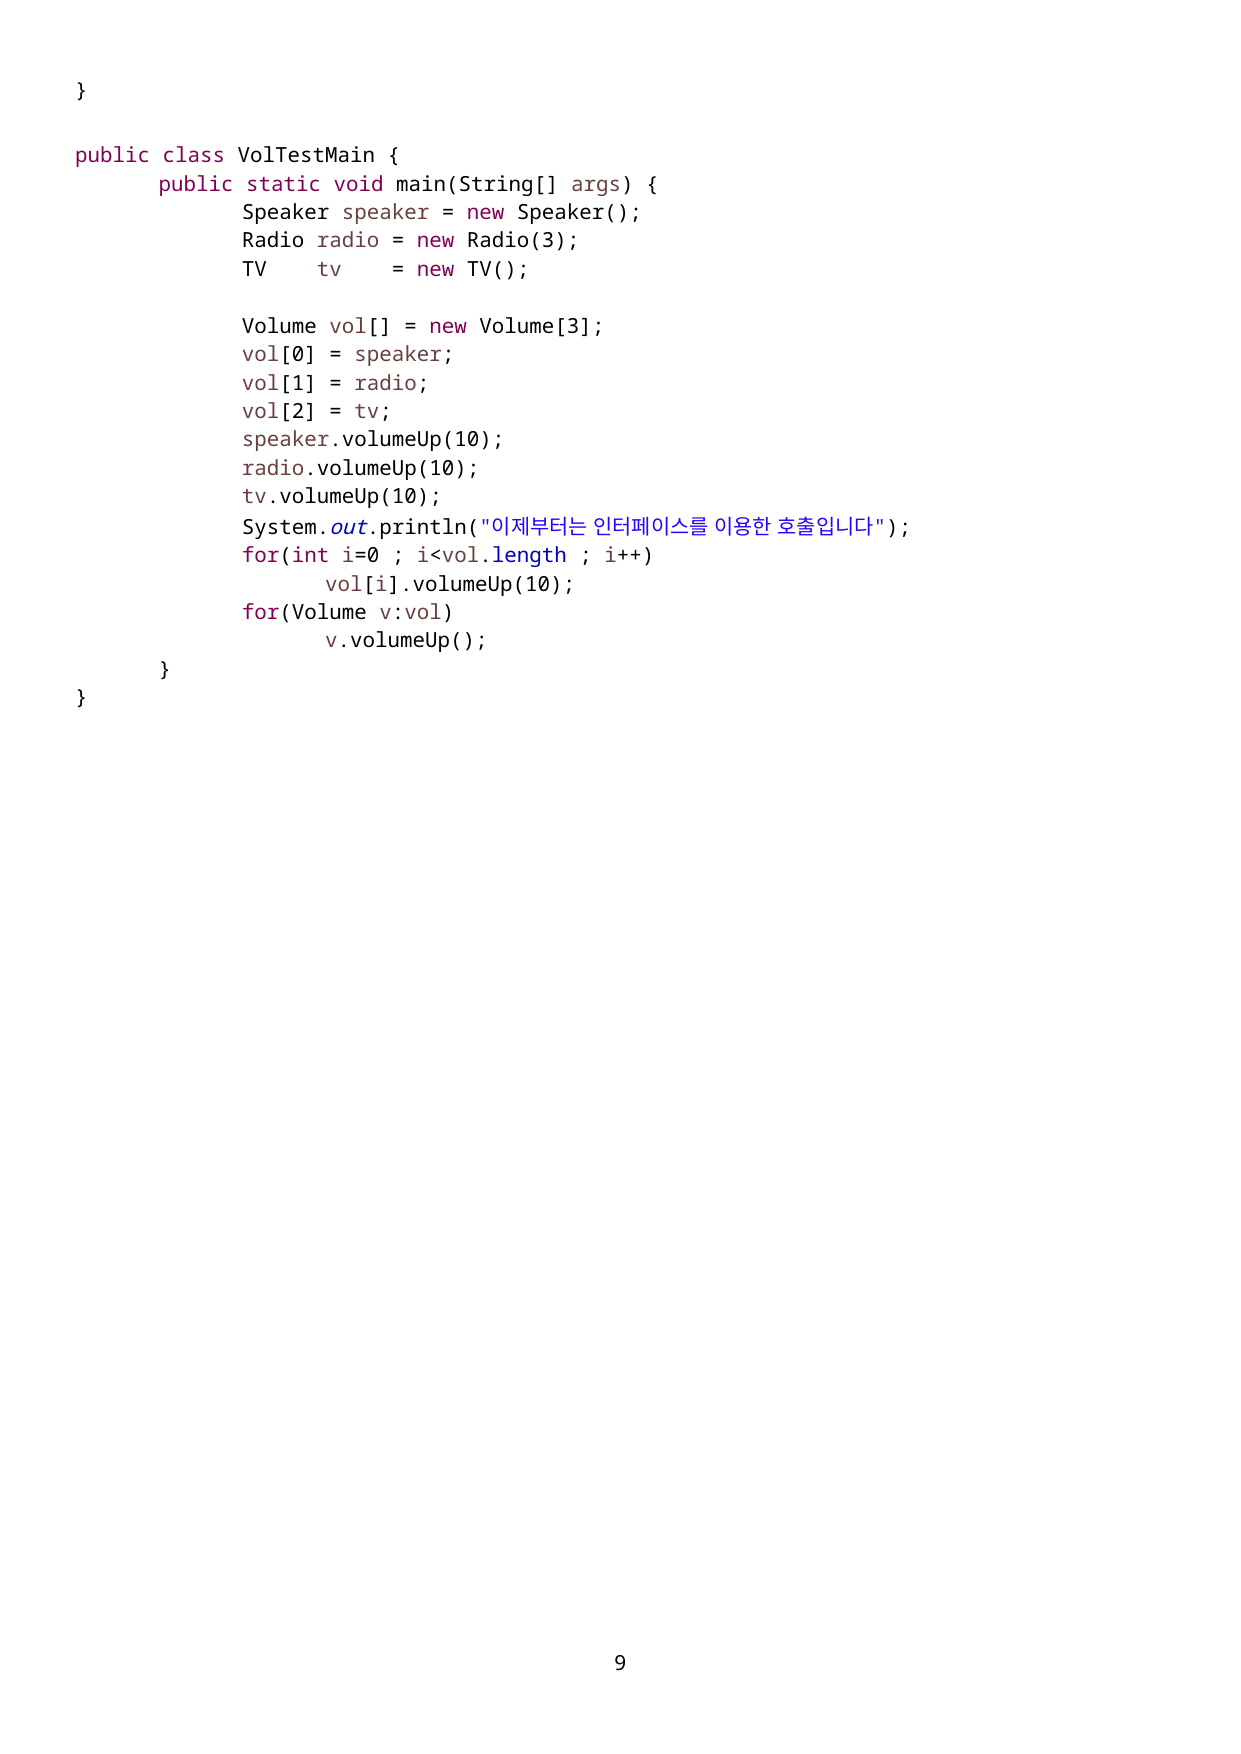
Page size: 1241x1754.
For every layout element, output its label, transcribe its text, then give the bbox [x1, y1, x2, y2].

text } [75, 654, 1165, 682]
text Speaker speaker = new Speaker(); [75, 197, 1165, 226]
text public class VolTestMain { [75, 140, 1165, 169]
text v.volumeUp(); [75, 626, 1165, 654]
text TV tv = new TV(); [75, 254, 1165, 282]
text vol[0] = speaker; [75, 339, 1165, 368]
text speaker.volumeUp(10); [75, 424, 1165, 453]
text Volume vol[] = new Volume[3]; [75, 311, 1165, 339]
text vol[1] = radio; [75, 368, 1165, 396]
text public static void main(String[] args) { [75, 169, 1165, 197]
text vol[2] = tv; [75, 396, 1165, 424]
text vol[i].volumeUp(10); [75, 569, 1165, 597]
text } [75, 682, 1165, 711]
text radio.volumeUp(10); [75, 453, 1165, 481]
text for(Volume v:vol) [75, 597, 1165, 626]
text System.out.println("이제부터는 인터페이스를 이용한 호출입니다"); [75, 510, 1165, 540]
text for(int i=0 ; i<vol.length ; i++) [75, 540, 1165, 569]
text } [75, 75, 1165, 103]
text tv.volumeUp(10); [75, 481, 1165, 510]
text Radio radio = new Radio(3); [75, 226, 1165, 254]
